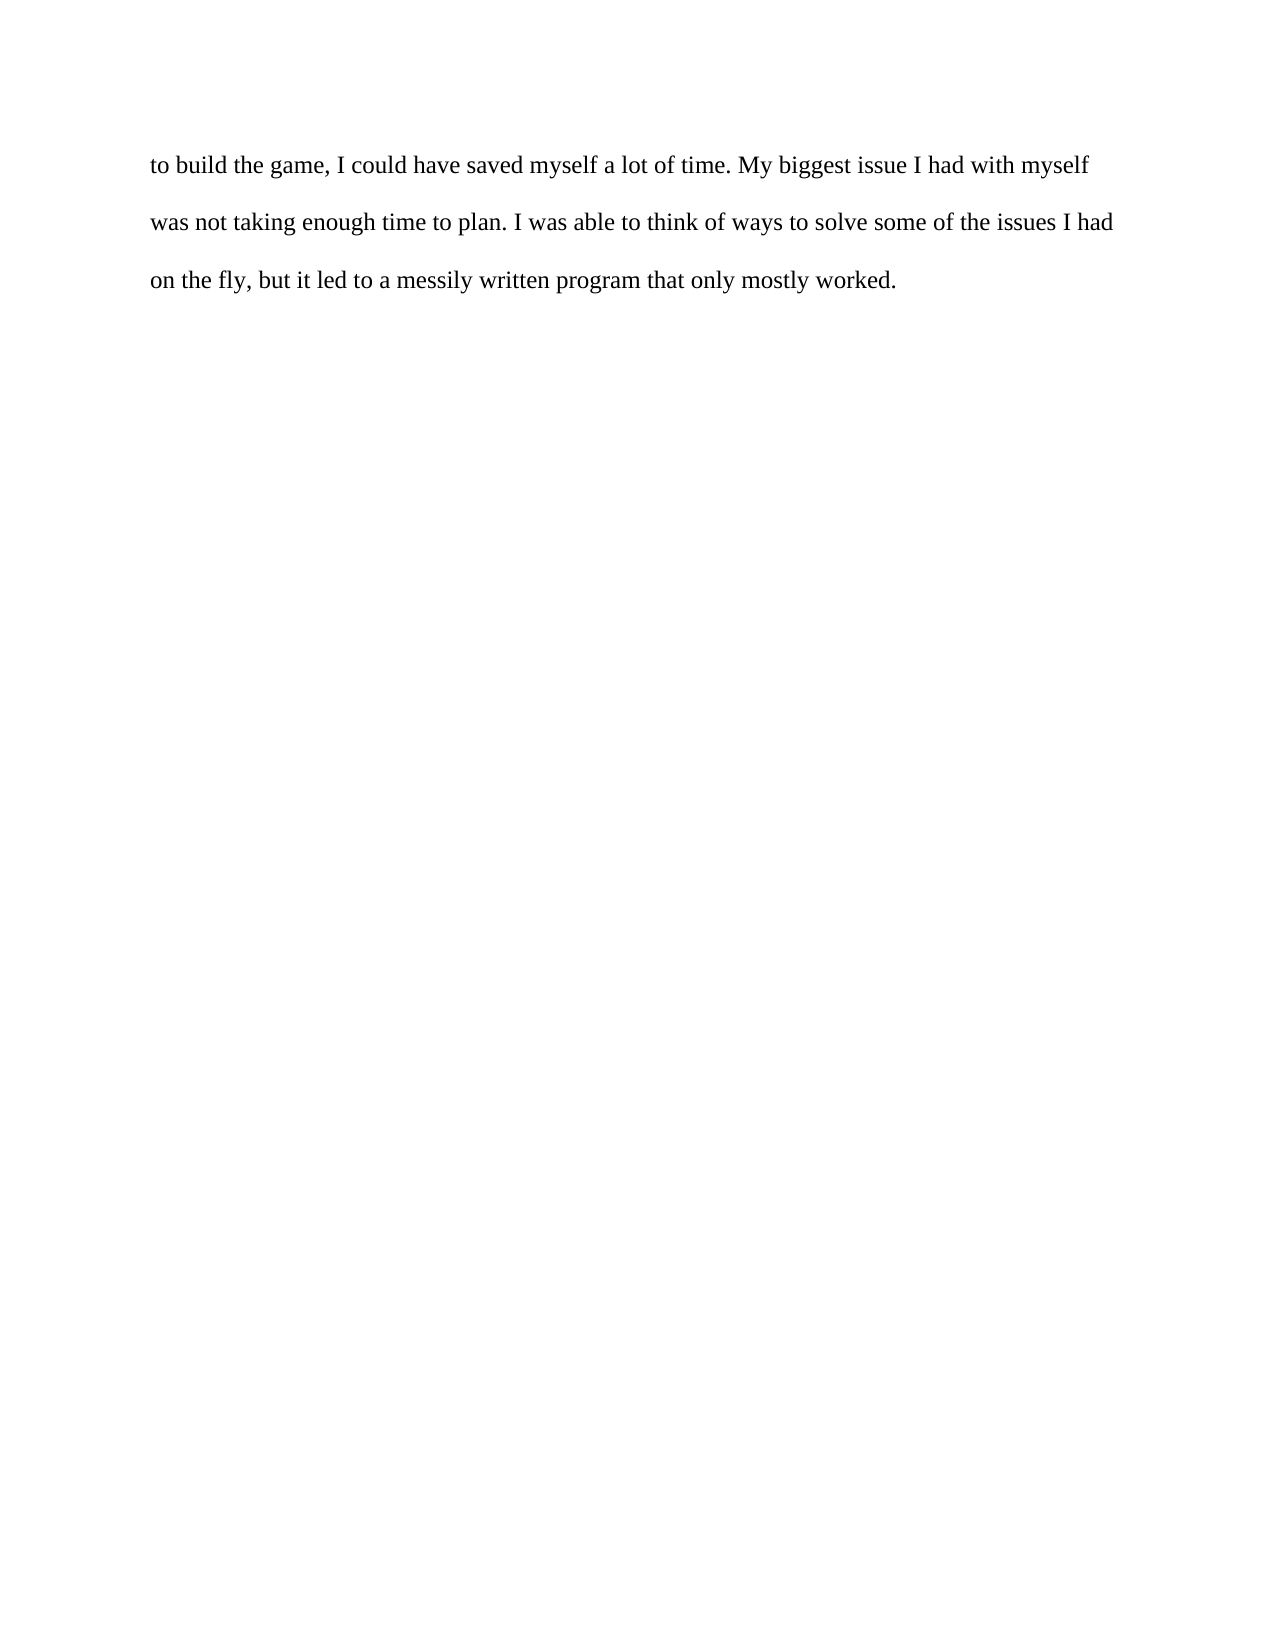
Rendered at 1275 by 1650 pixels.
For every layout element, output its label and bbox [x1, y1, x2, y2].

text [150, 150, 1125, 294]
